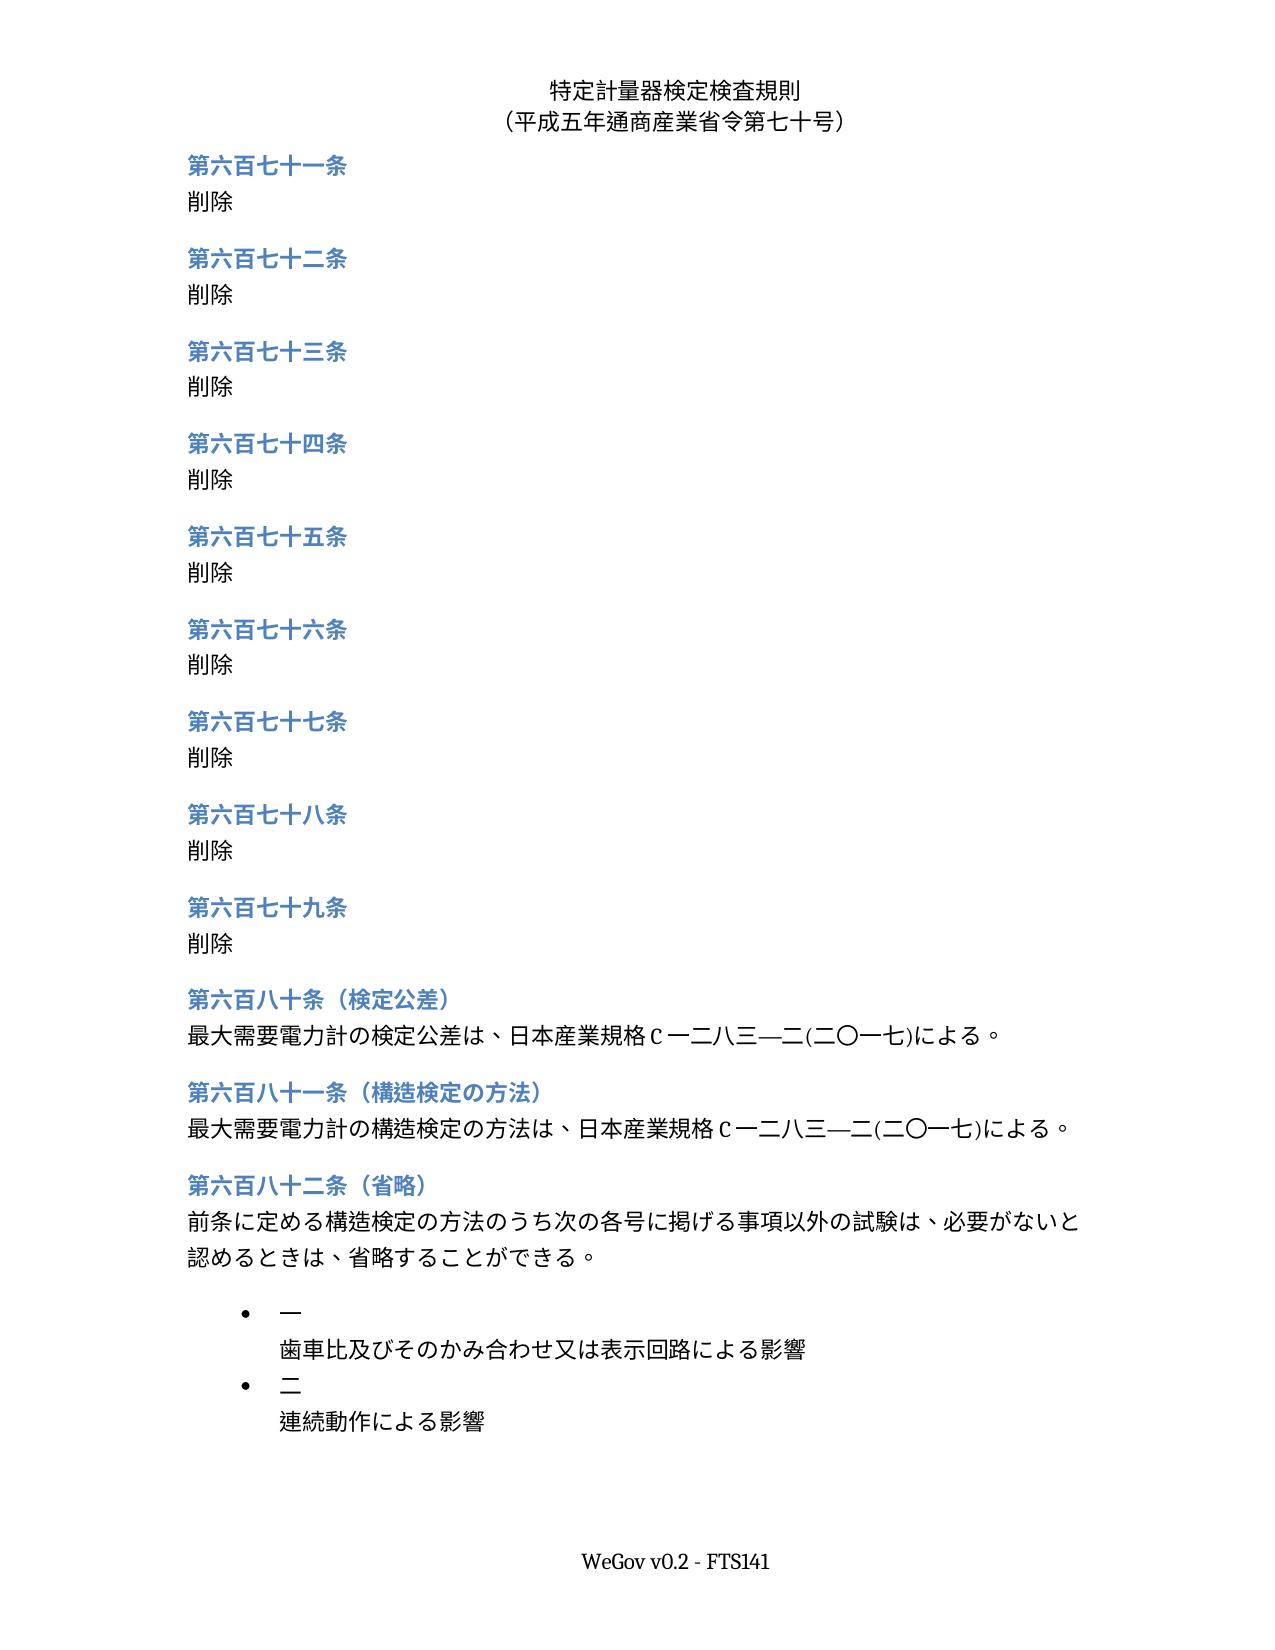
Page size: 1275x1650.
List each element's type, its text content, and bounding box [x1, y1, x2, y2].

text 削除 [187, 928, 1087, 959]
subtitle 第六百七十一条 [187, 150, 1087, 181]
subtitle 第六百七十八条 [187, 799, 1087, 830]
list 一 歯車比及びそのかみ合わせ又は表示回路による影響 [242, 1298, 1087, 1366]
list 二 連続動作による影響 [242, 1370, 1087, 1437]
subtitle 第六百八十二条（省略） [187, 1170, 1087, 1201]
subtitle 第六百八十一条（構造検定の方法） [187, 1077, 1087, 1108]
subtitle 第六百七十二条 [187, 243, 1087, 274]
text 削除 [187, 557, 1087, 588]
text 最大需要電力計の構造検定の方法は、日本産業規格C一二八三―二(二〇一七)による。 [187, 1113, 1087, 1144]
text 削除 [187, 371, 1087, 403]
text 削除 [187, 186, 1087, 217]
subtitle 第六百七十五条 [187, 521, 1087, 552]
text 削除 [187, 464, 1087, 495]
text 削除 [187, 742, 1087, 773]
subtitle 第六百七十四条 [187, 428, 1087, 459]
subtitle 第六百七十六条 [187, 613, 1087, 645]
subtitle 第六百八十条（検定公差） [187, 984, 1087, 1016]
text 削除 [187, 835, 1087, 866]
subtitle 第六百七十九条 [187, 892, 1087, 923]
subtitle 第六百七十七条 [187, 706, 1087, 737]
text 削除 [187, 279, 1087, 310]
subtitle 第六百七十三条 [187, 335, 1087, 367]
text 削除 [187, 649, 1087, 681]
text 前条に定める構造検定の方法のうち次の各号に掲げる事項以外の試験は、必要がないと認めるときは、省略することができる。 [187, 1206, 1087, 1273]
text 最大需要電力計の検定公差は、日本産業規格C一二八三―二(二〇一七)による。 [187, 1020, 1087, 1052]
